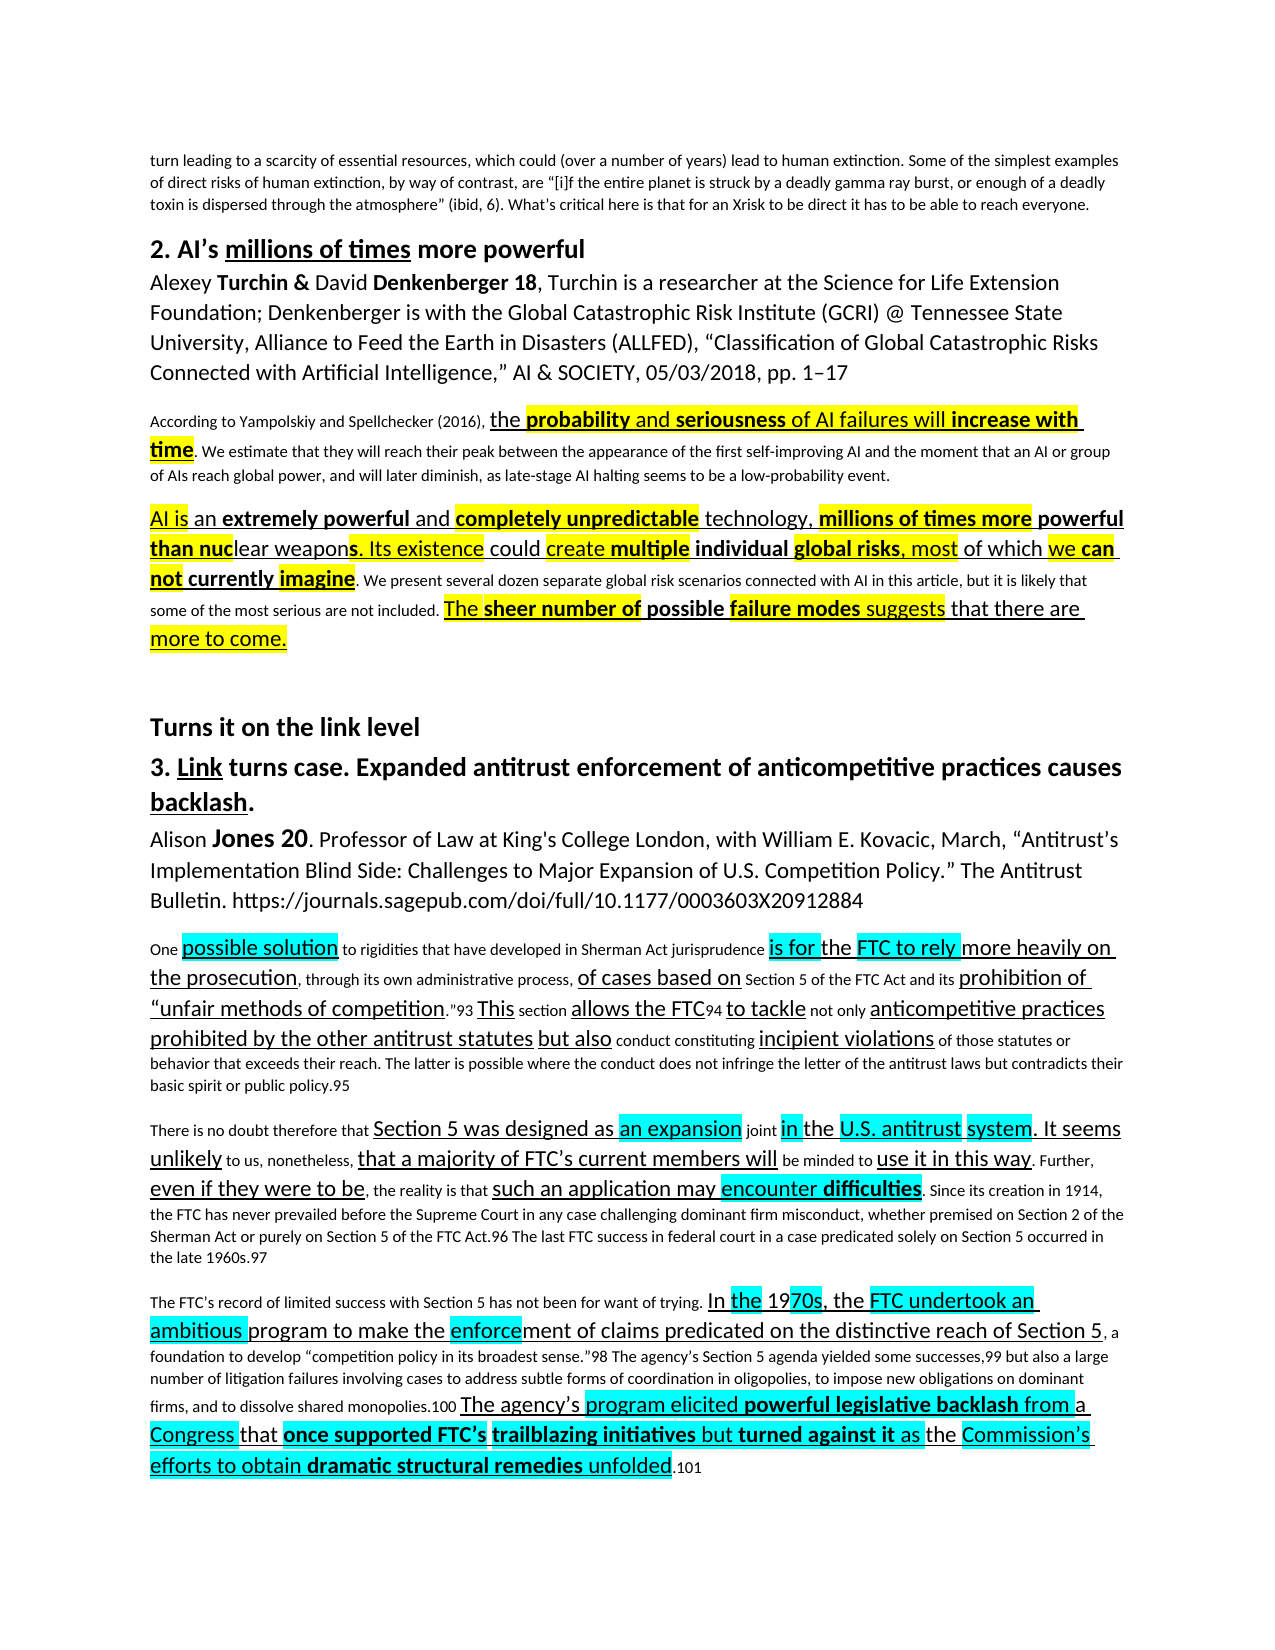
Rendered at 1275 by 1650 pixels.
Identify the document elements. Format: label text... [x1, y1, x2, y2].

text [150, 150, 1125, 214]
text The FTC’s record of limited success with Section 5 has not been for want of trying. In the 1970s, the FTC undertook an ambitious program to make the enforcement of claims predicated on the distinctive reach of Section 5, a foundation to develop “competition policy in its broadest sense.”98 The agency’s Section 5 agenda yielded some successes,99 but also a large number of litigation failures involving cases to address subtle forms of coordination in oligopolies, to impose new obligations on dominant firms, and to dissolve shared monopolies.100 The agency’s program elicited powerful legislative backlash from a Congress that once supported FTC’s trailblazing initiatives but turned against it as the Commission’s efforts to obtain dramatic structural remedies unfolded.101 [150, 1286, 1125, 1479]
text According to Yampolskiy and Spellchecker (2016), the probability and seriousness of AI failures will increase with time. We estimate that they will reach their peak between the appearance of the first self-improving AI and the moment that an AI or group of AIs reach global power, and will later diminish, as late-stage AI halting seems to be a low-probability event. [150, 405, 1125, 486]
text Alison Jones 20. Professor of Law at King's College London, with William E. Kovacic, March, “Antitrust’s Implementation Blind Side: Challenges to Major Expansion of U.S. Competition Policy.” The Antitrust Bulletin. https://journals.sagepub.com/doi/full/10.1177/0003603X20912884 [150, 821, 1125, 914]
text AI is an extremely powerful and completely unpredictable technology, millions of times more powerful than nuclear weapons. Its existence could create multiple individual global risks, most of which we can not currently imagine. We present several dozen separate global risk scenarios connected with AI in this article, but it is likely that some of the most serious are not included. The sheer number of possible failure modes suggests that there are more to come. [150, 504, 1125, 653]
text There is no doubt therefore that Section 5 was designed as an expansion joint in the U.S. antitrust system. It seems unlikely to us, nonetheless, that a majority of FTC’s current members will be minded to use it in this way. Further, even if they were to be, the reality is that such an application may encounter difficulties. Since its creation in 1914, the FTC has never prevailed before the Supreme Court in any case challenging dominant firm misconduct, whether premised on Section 2 of the Sherman Act or purely on Section 5 of the FTC Act.96 The last FTC success in federal court in a case predicated solely on Section 5 occurred in the late 1960s.97 [150, 1114, 1125, 1268]
text Alexey Turchin & David Denkenberger 18, Turchin is a researcher at the Science for Life Extension Foundation; Denkenberger is with the Global Catastrophic Risk Institute (GCRI) @ Tennessee State University, Alliance to Feed the Earth in Disasters (ALLFED), “Classification of Global Catastrophic Risks Connected with Artificial Intelligence,” AI & SOCIETY, 05/03/2018, pp. 1–17 [150, 268, 1125, 387]
text One possible solution to rigidities that have developed in Sherman Act jurisprudence is for the FTC to rely more heavily on the prosecution, through its own administrative process, of cases based on Section 5 of the FTC Act and its prohibition of “unfair methods of competition.”93 This section allows the FTC94 to tackle not only anticompetitive practices prohibited by the other antitrust statutes but also conduct constituting incipient violations of those statutes or behavior that exceeds their reach. The latter is possible where the conduct does not infringe the letter of the antitrust laws but contradicts their basic spirit or public policy.95 [150, 933, 1125, 1096]
subtitle 2. AI’s millions of times more powerful [150, 232, 1125, 265]
subtitle 3. Link turns case. Expanded antitrust enforcement of anticompetitive practices causes backlash. [150, 750, 1125, 818]
subtitle Turns it on the link level [150, 710, 1125, 743]
